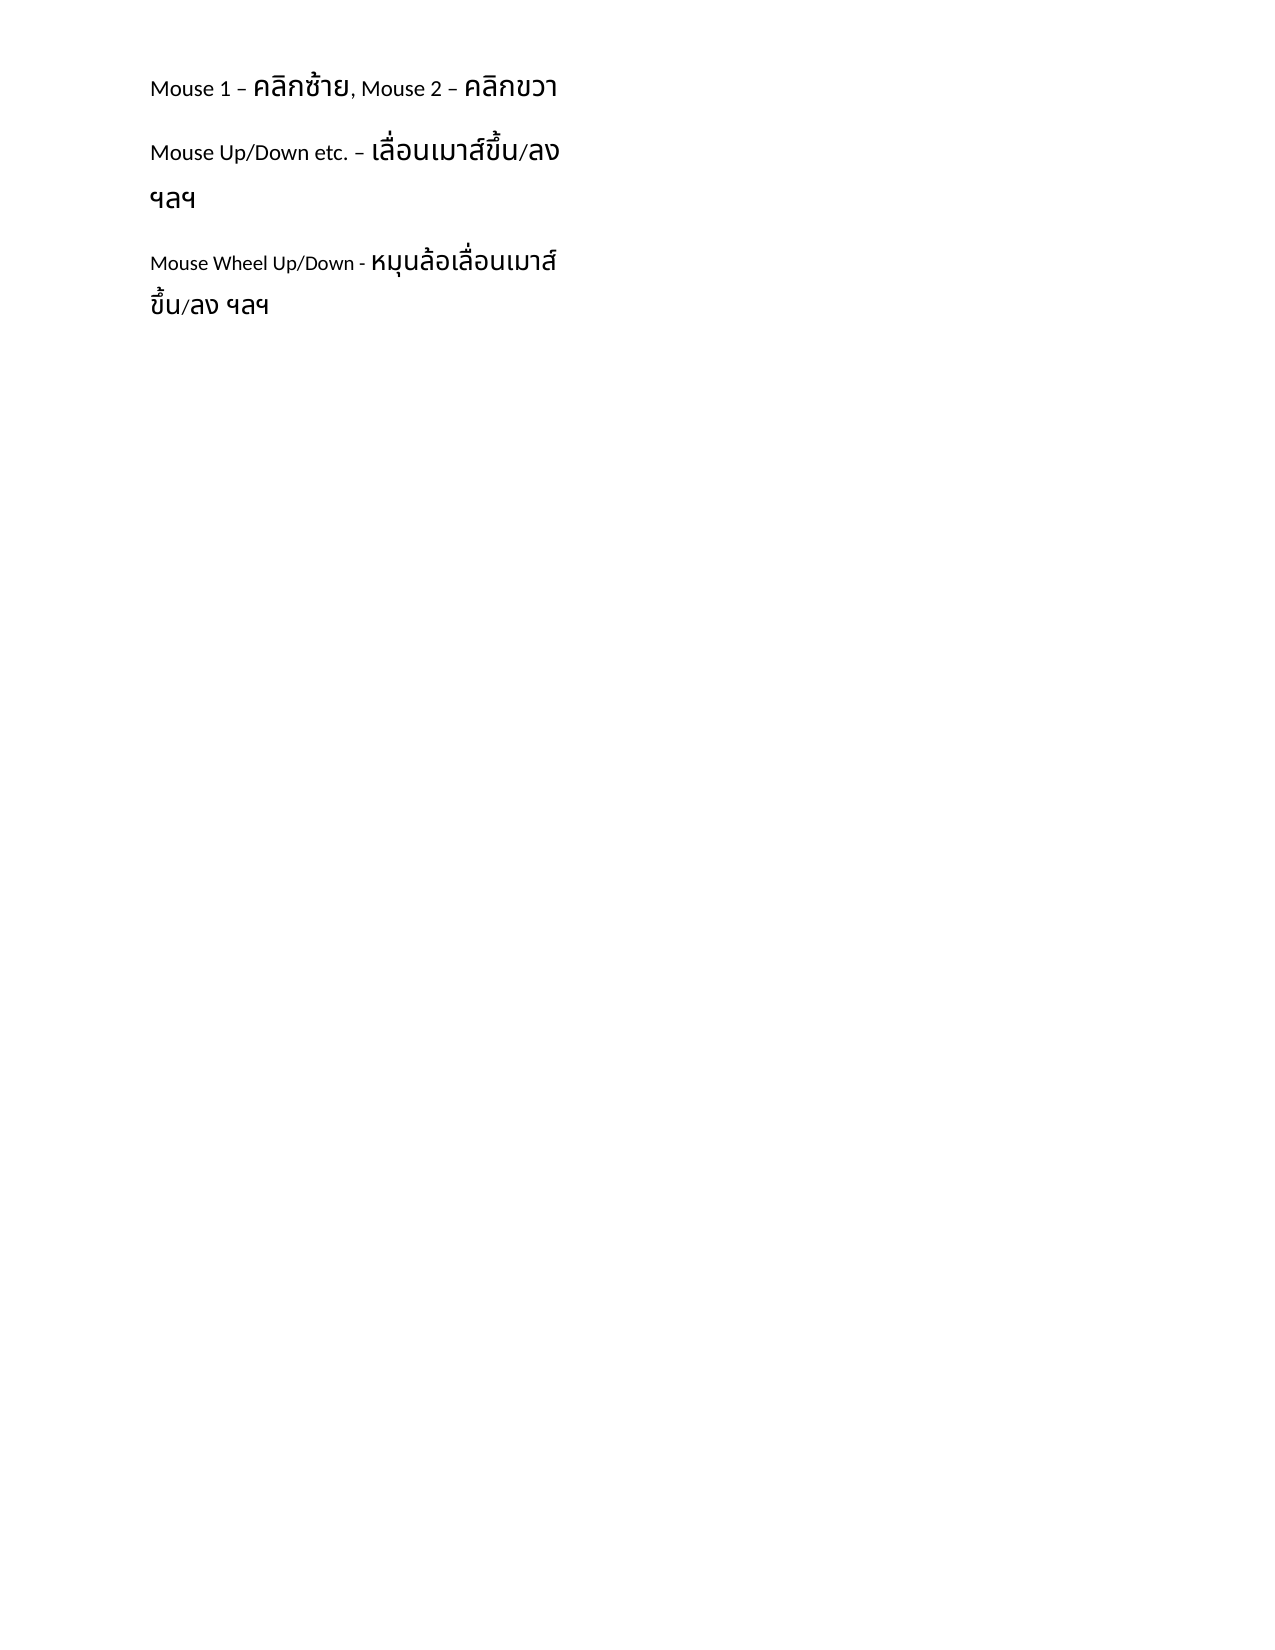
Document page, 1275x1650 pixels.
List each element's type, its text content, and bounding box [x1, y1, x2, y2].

text Mouse Up/Down etc. – เลื่อนเมาส์ขึ้น/ลง ฯลฯ [150, 130, 600, 221]
text Mouse 1 – คลิกซ้าย, Mouse 2 – คลิกขวา [150, 66, 600, 110]
text Mouse Wheel Up/Down - หมุนล้อเลื่อนเมาส์ขึ้น/ลง ฯลฯ [150, 241, 600, 327]
